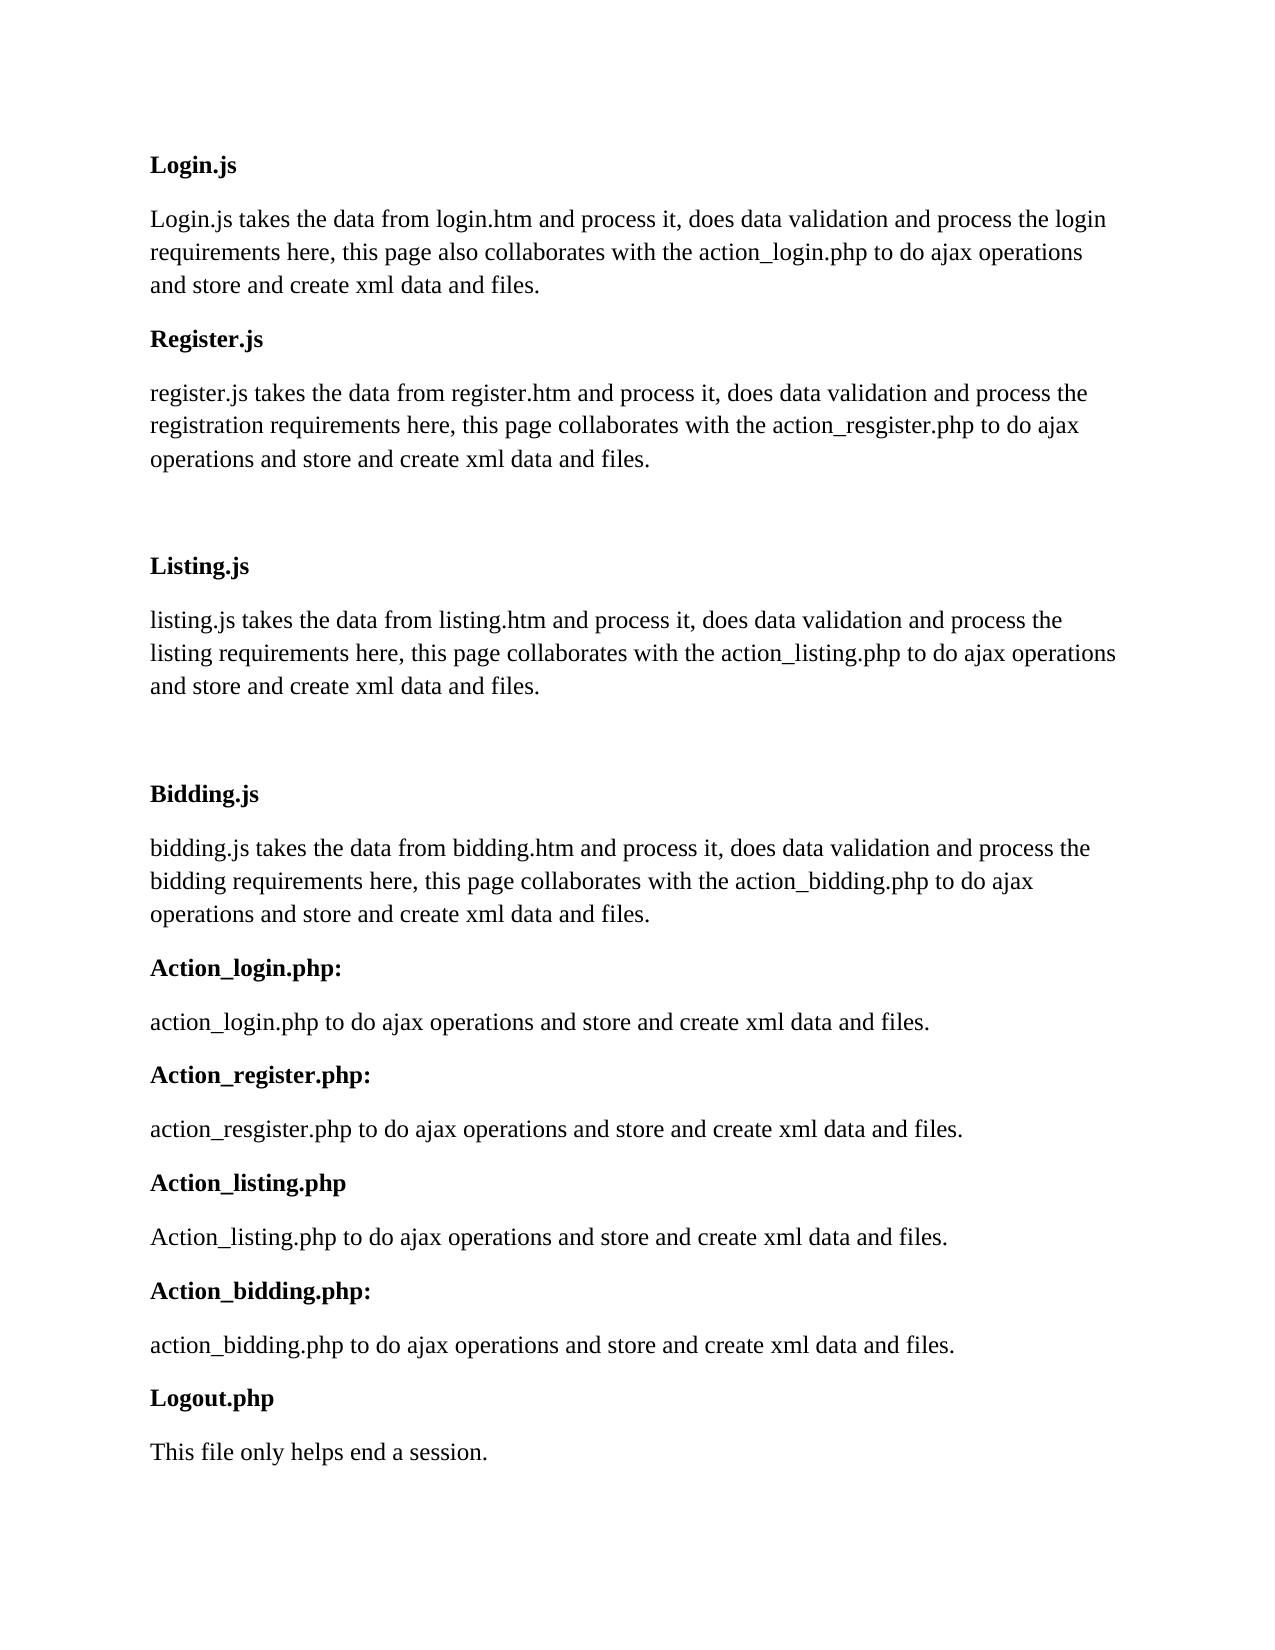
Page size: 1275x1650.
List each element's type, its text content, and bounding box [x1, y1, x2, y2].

text register.js takes the data from register.htm and process it, does data validation and process the registration requirements here, this page collaborates with the action_resgister.php to do ajax operations and store and create xml data and files. [150, 378, 1125, 472]
text Login.js [150, 150, 1125, 179]
text Action_listing.php [150, 1168, 1125, 1197]
text This file only helps end a session. [150, 1437, 1125, 1466]
text Bidding.js [150, 779, 1125, 808]
text action_login.php to do ajax operations and store and create xml data and files. [150, 1007, 1125, 1035]
text listing.js takes the data from listing.htm and process it, does data validation and process the listing requirements here, this page collaborates with the action_listing.php to do ajax operations and store and create xml data and files. [150, 605, 1125, 700]
text bidding.js takes the data from bidding.htm and process it, does data validation and process the bidding requirements here, this page collaborates with the action_bidding.php to do ajax operations and store and create xml data and files. [150, 833, 1125, 928]
text action_resgister.php to do ajax operations and store and create xml data and files. [150, 1114, 1125, 1143]
text Action_login.php: [150, 953, 1125, 981]
text Action_listing.php to do ajax operations and store and create xml data and files. [150, 1222, 1125, 1251]
text Action_register.php: [150, 1060, 1125, 1089]
text action_bidding.php to do ajax operations and store and create xml data and files. [150, 1330, 1125, 1358]
text Logout.php [150, 1383, 1125, 1412]
text Login.js takes the data from login.htm and process it, does data validation and process the login requirements here, this page also collaborates with the action_login.php to do ajax operations and store and create xml data and files. [150, 204, 1125, 299]
text Register.js [150, 324, 1125, 352]
text Action_bidding.php: [150, 1276, 1125, 1304]
text Listing.js [150, 551, 1125, 580]
